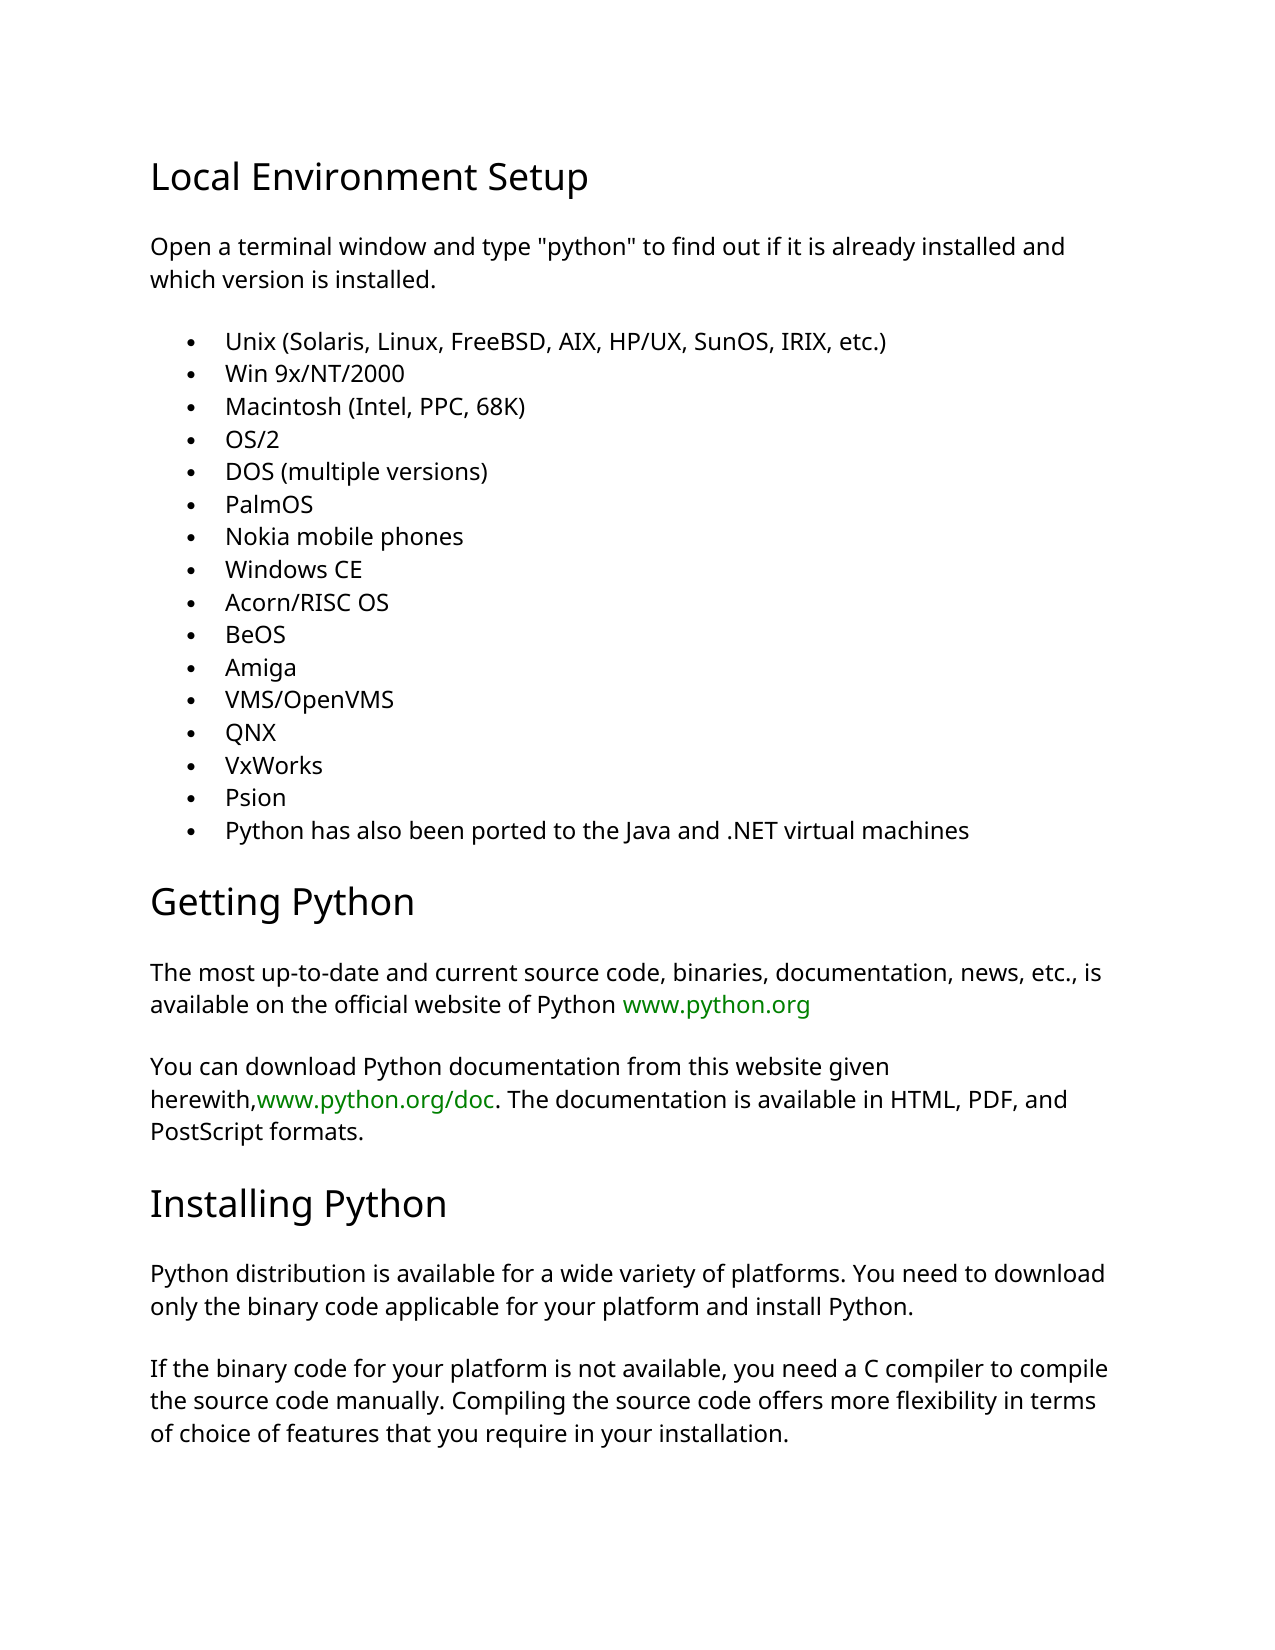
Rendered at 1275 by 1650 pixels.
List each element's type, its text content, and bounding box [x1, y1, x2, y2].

list BeOS [187, 618, 1125, 651]
list Win 9x/NT/2000 [187, 357, 1125, 390]
list Macintosh (Intel, PPC, 68K) [187, 390, 1125, 422]
list Python has also been ported to the Java and .NET virtual machines [187, 814, 1125, 846]
list OS/2 [187, 422, 1125, 455]
list VMS/OpenVMS [187, 683, 1125, 716]
list PalmOS [187, 488, 1125, 520]
text Getting Python [150, 875, 1125, 926]
text The most up-to-date and current source code, binaries, documentation, news, etc., is available on the official website of Python www.python.org [150, 956, 1125, 1021]
text You can download Python documentation from this website given herewith,www.python.org/doc. The documentation is available in HTML, PDF, and PostScript formats. [150, 1050, 1125, 1148]
list VxWorks [187, 748, 1125, 781]
text Local Environment Setup [150, 150, 1125, 201]
list Acorn/RISC OS [187, 585, 1125, 618]
list Psion [187, 781, 1125, 814]
list DOS (multiple versions) [187, 455, 1125, 488]
text Installing Python [150, 1177, 1125, 1228]
list Unix (Solaris, Linux, FreeBSD, AIX, HP/UX, SunOS, IRIX, etc.) [187, 324, 1125, 357]
list QNX [187, 716, 1125, 748]
list Amiga [187, 651, 1125, 683]
text If the binary code for your platform is not available, you need a C compiler to compile the source code manually. Compiling the source code offers more flexibility in terms of choice of features that you require in your installation. [150, 1352, 1125, 1449]
text Open a terminal window and type "python" to find out if it is already installed and which version is installed. [150, 230, 1125, 295]
list Windows CE [187, 553, 1125, 585]
text Python distribution is available for a wide variety of platforms. You need to download only the binary code applicable for your platform and install Python. [150, 1257, 1125, 1322]
list Nokia mobile phones [187, 520, 1125, 553]
